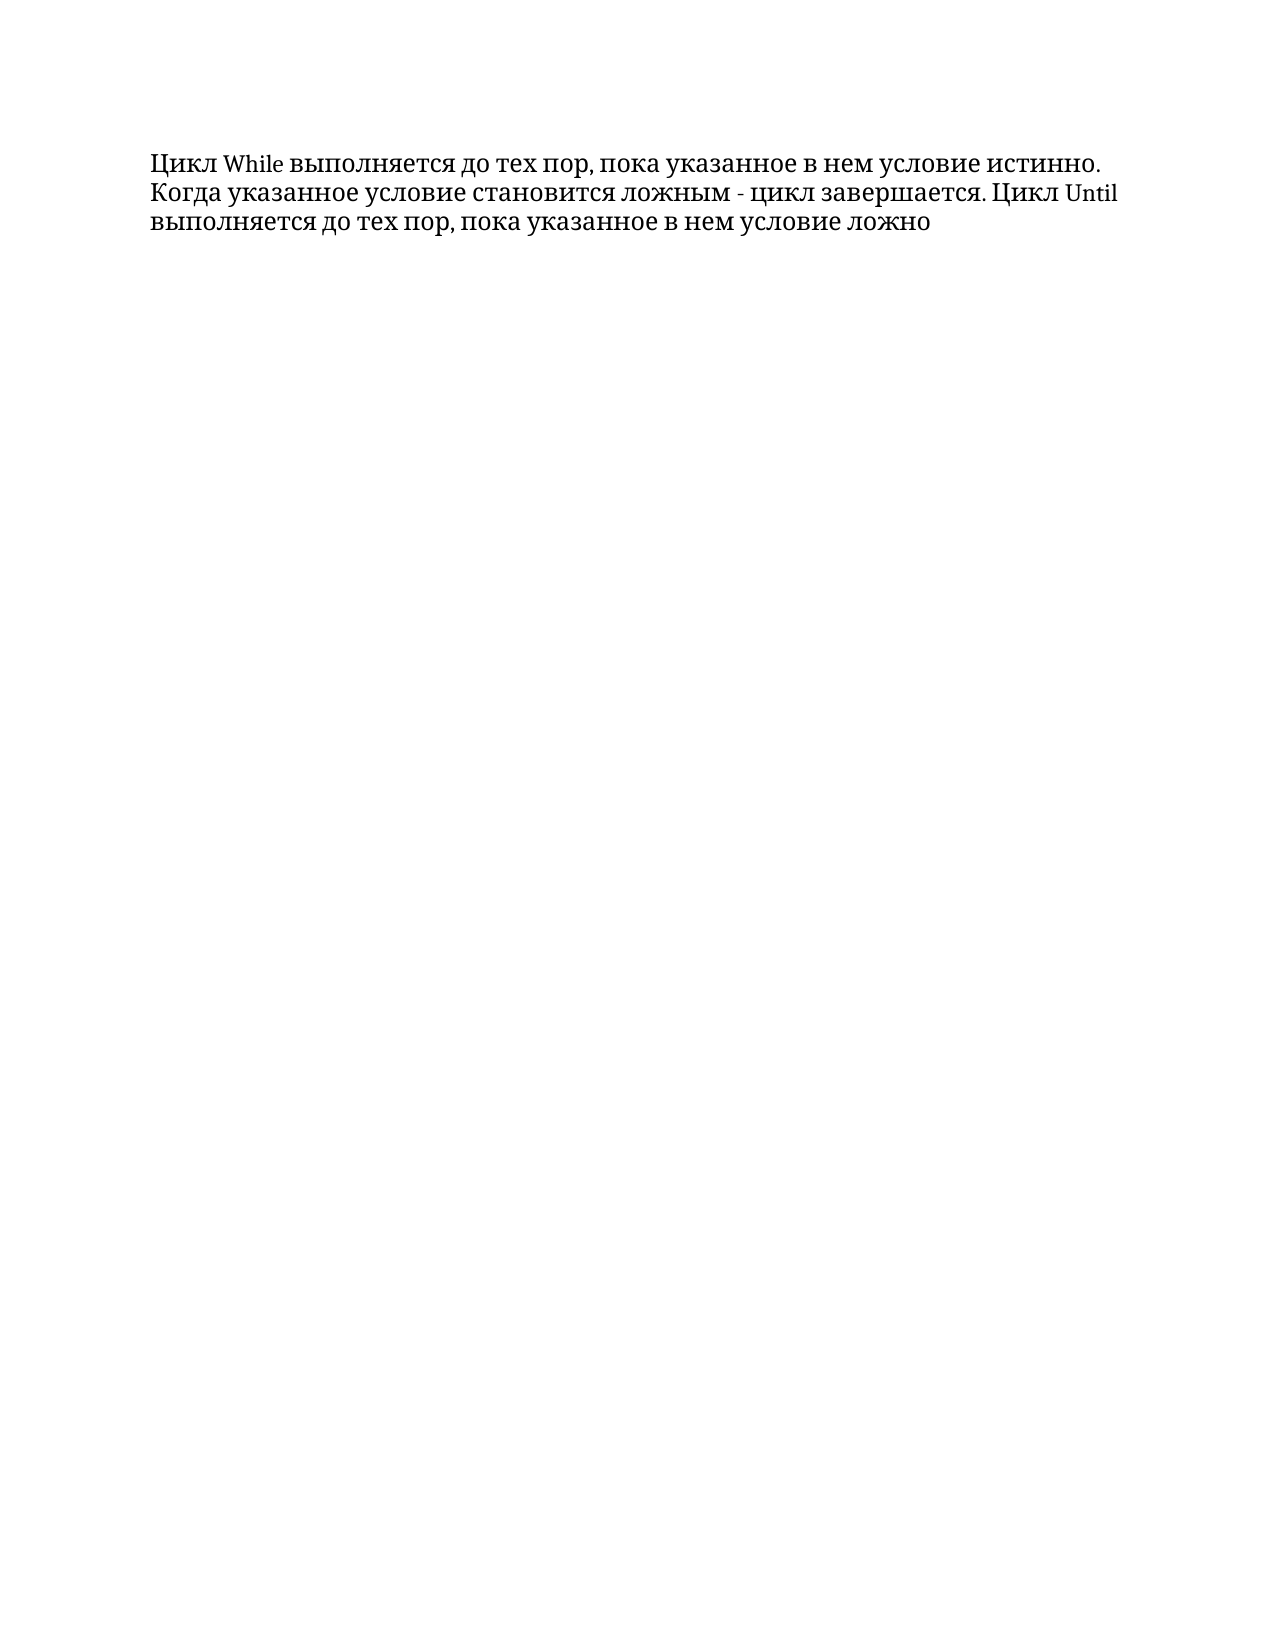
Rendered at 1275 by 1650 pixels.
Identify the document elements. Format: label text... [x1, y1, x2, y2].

text Цикл While выполняется до тех пор, пока указанное в нем условие истинно. Когда указанное условие становится ложным - цикл завершается. Цикл Until выполняется до тех пор, пока указанное в нем условие ложно [150, 150, 1125, 236]
